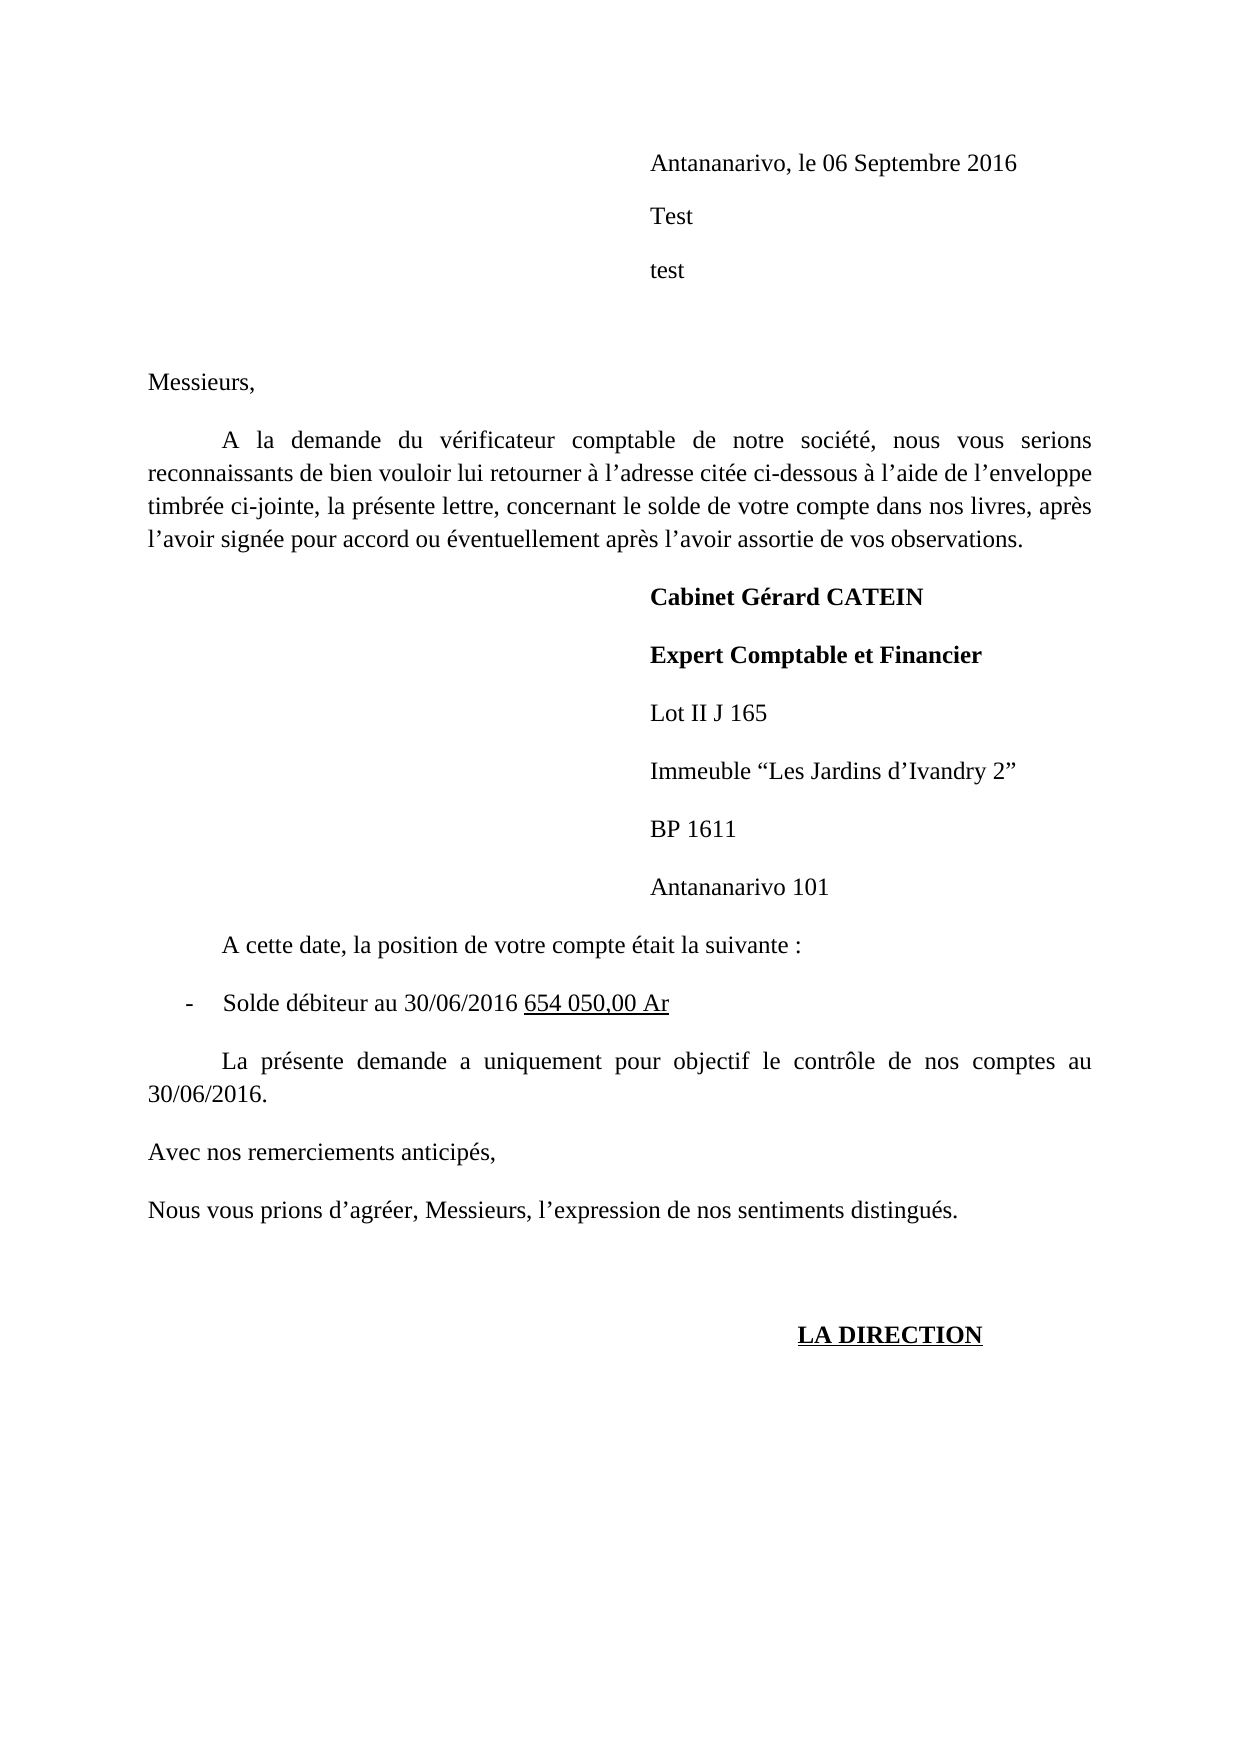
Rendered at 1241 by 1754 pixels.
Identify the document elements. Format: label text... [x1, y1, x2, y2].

text Avec nos remerciements anticipés, [148, 1137, 1093, 1166]
text test [650, 255, 1093, 284]
text Antananarivo, le 06 Septembre 2016 [650, 148, 1093, 176]
subtitle LA DIRECTION [797, 1320, 1093, 1349]
list Solde débiteur au 30/06/2016 654 050,00 Ar [185, 988, 1093, 1017]
text A cette date, la position de votre compte était la suivante : [148, 930, 1093, 959]
text Expert Comptable et Financier [650, 640, 1093, 669]
text Cabinet Gérard CATEIN [650, 582, 1093, 611]
text Immeuble “Les Jardins d’Ivandry 2” [650, 756, 1093, 785]
text Antananarivo 101 [650, 872, 1093, 901]
text Lot II J 165 [650, 698, 1093, 727]
text Nous vous prions d’agréer, Messieurs, l’expression de nos sentiments distingués. [148, 1196, 1093, 1224]
text A la demande du vérificateur comptable de notre société, nous vous serions reconnaissants de bien vouloir lui retourner à l’adresse citée ci-dessous à l’aide de l’enveloppe timbrée ci-jointe, la présente lettre, concernant le solde de votre compte dans nos livres, après l’avoir signée pour accord ou éventuellement après l’avoir assortie de vos observations. [148, 425, 1093, 553]
text BP 1611 [650, 814, 1093, 843]
text Messieurs, [148, 367, 1093, 396]
text La présente demande a uniquement pour objectif le contrôle de nos comptes au 30/06/2016. [148, 1046, 1093, 1108]
text Test [650, 201, 1093, 230]
